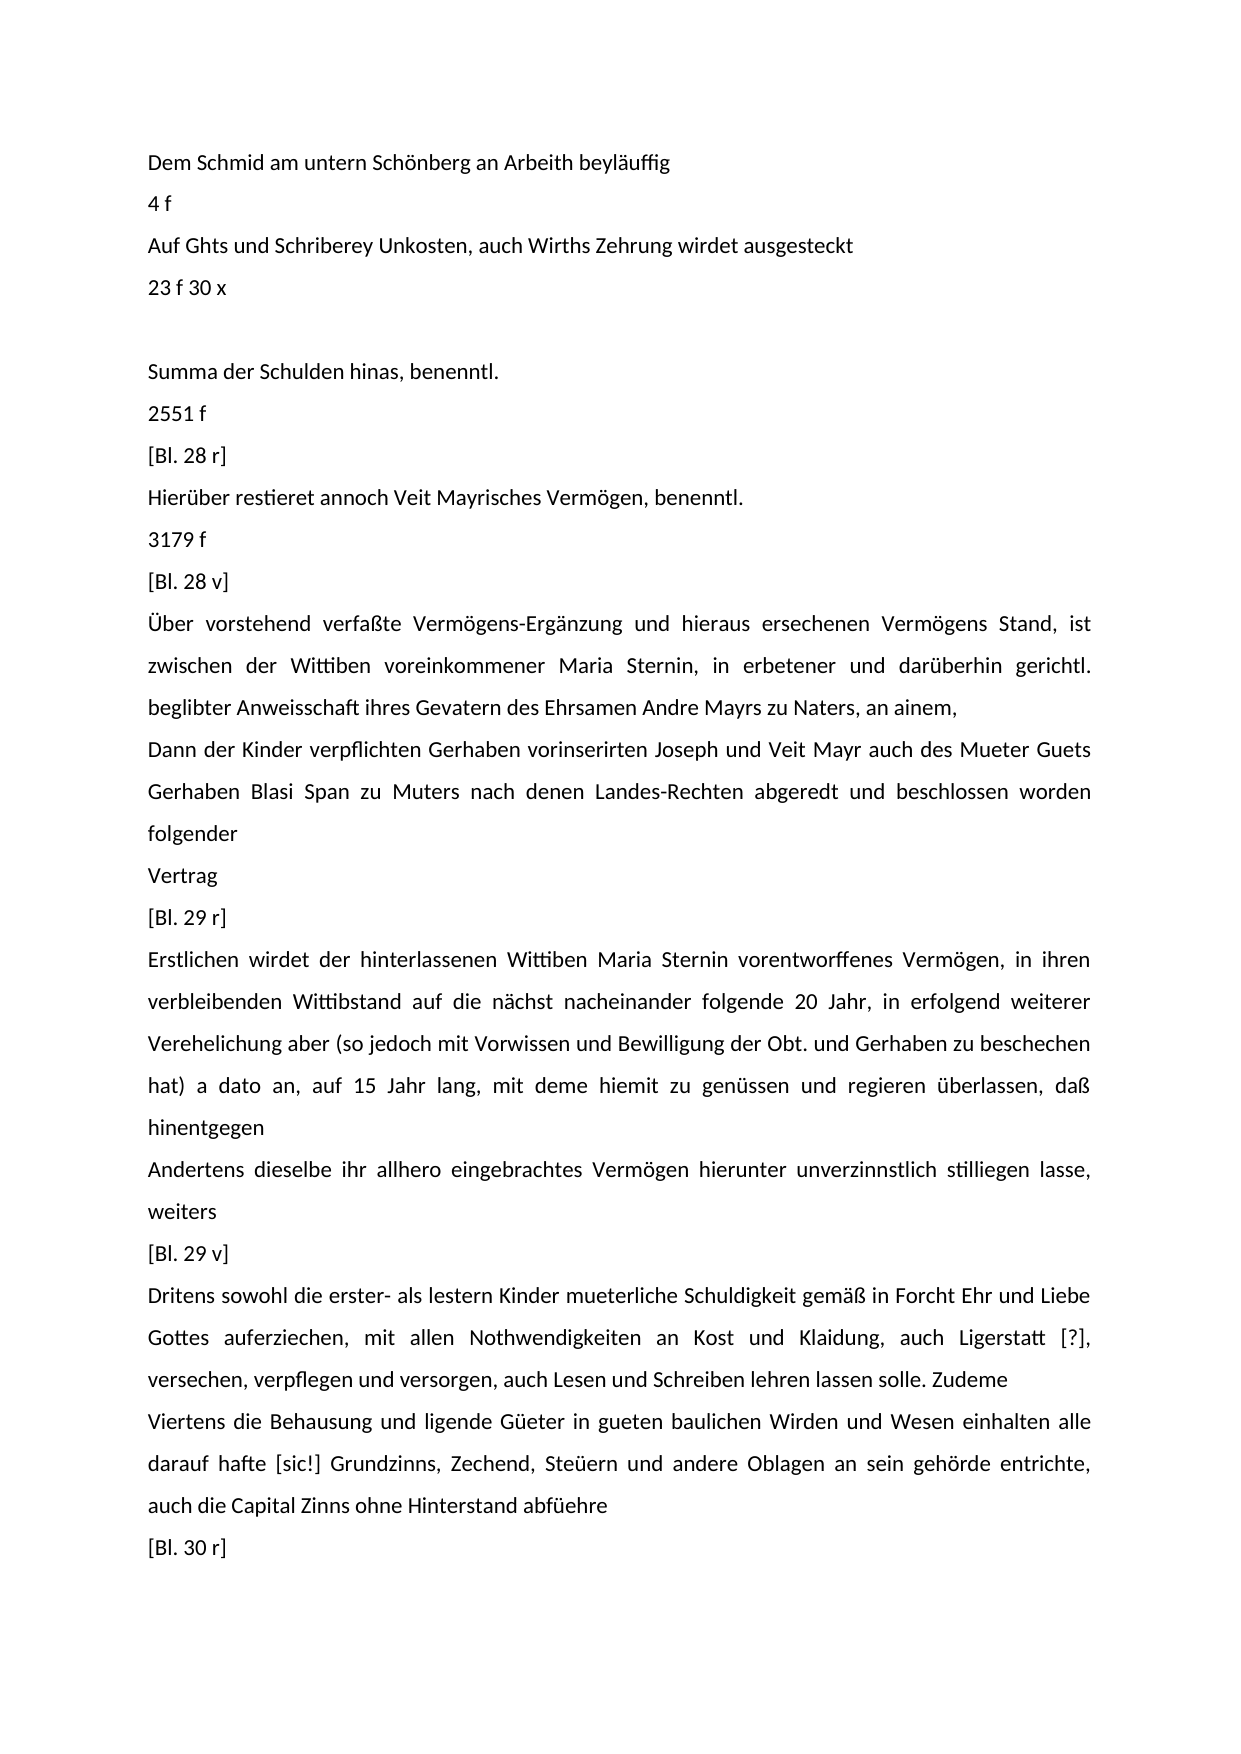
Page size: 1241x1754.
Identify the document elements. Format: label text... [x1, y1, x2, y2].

text [Bl. 28 v] [148, 567, 1093, 595]
text [Bl. 30 r] [148, 1533, 1093, 1561]
text Dann der Kinder verpflichten Gerhaben vorinserirten Joseph und Veit Mayr auch des Mueter Guets Gerhaben Blasi Span zu Muters nach denen Landes-Rechten abgeredt und beschlossen worden folgender [148, 735, 1093, 847]
text 4 f [148, 189, 1093, 218]
text [Bl. 28 r] [148, 441, 1093, 469]
text [Bl. 29 r] [148, 903, 1093, 931]
text Andertens dieselbe ihr allhero eingebrachtes Vermögen hierunter unverzinnstlich stilliegen lasse, weiters [148, 1155, 1093, 1225]
text Viertens die Behausung und ligende Güeter in gueten baulichen Wirden und Wesen einhalten alle darauf hafte [sic!] Grundzinns, Zechend, Steüern und andere Oblagen an sein gehörde entrichte, auch die Capital Zinns ohne Hinterstand abfüehre [148, 1407, 1093, 1519]
text Auf Ghts und Schriberey Unkosten, auch Wirths Zehrung wirdet ausgesteckt [148, 232, 1093, 259]
text 23 f 30 x [148, 273, 1093, 302]
text [Bl. 29 v] [148, 1239, 1093, 1267]
text 2551 f [148, 399, 1093, 427]
text Dritens sowohl die erster- als lestern Kinder mueterliche Schuldigkeit gemäß in Forcht Ehr und Liebe Gottes auferziechen, mit allen Nothwendigkeiten an Kost und Klaidung, auch Ligerstatt [?], versechen, verpflegen und versorgen, auch Lesen und Schreiben lehren lassen solle. Zudeme [148, 1281, 1093, 1393]
text Dem Schmid am untern Schönberg an Arbeith beyläuffig [148, 148, 1093, 176]
text Hierüber restieret annoch Veit Mayrisches Vermögen, benenntl. [148, 483, 1093, 511]
text Über vorstehend verfaßte Vermögens-Ergänzung und hieraus ersechenen Vermögens Stand, ist zwischen der Wittiben voreinkommener Maria Sternin, in erbetener und darüberhin gerichtl. beglibter Anweisschaft ihres Gevatern des Ehrsamen Andre Mayrs zu Naters, an ainem, [148, 609, 1093, 721]
text Erstlichen wirdet der hinterlassenen Wittiben Maria Sternin vorentworffenes Vermögen, in ihren verbleibenden Wittibstand auf die nächst nacheinander folgende 20 Jahr, in erfolgend weiterer Verehelichung aber (so jedoch mit Vorwissen und Bewilligung der Obt. und Gerhaben zu beschechen hat) a dato an, auf 15 Jahr lang, mit deme hiemit zu genüssen und regieren überlassen, daß hinentgegen [148, 945, 1093, 1141]
text Summa der Schulden hinas, benenntl. [148, 357, 1093, 386]
text Vertrag [148, 861, 1093, 889]
text 3179 f [148, 525, 1093, 553]
